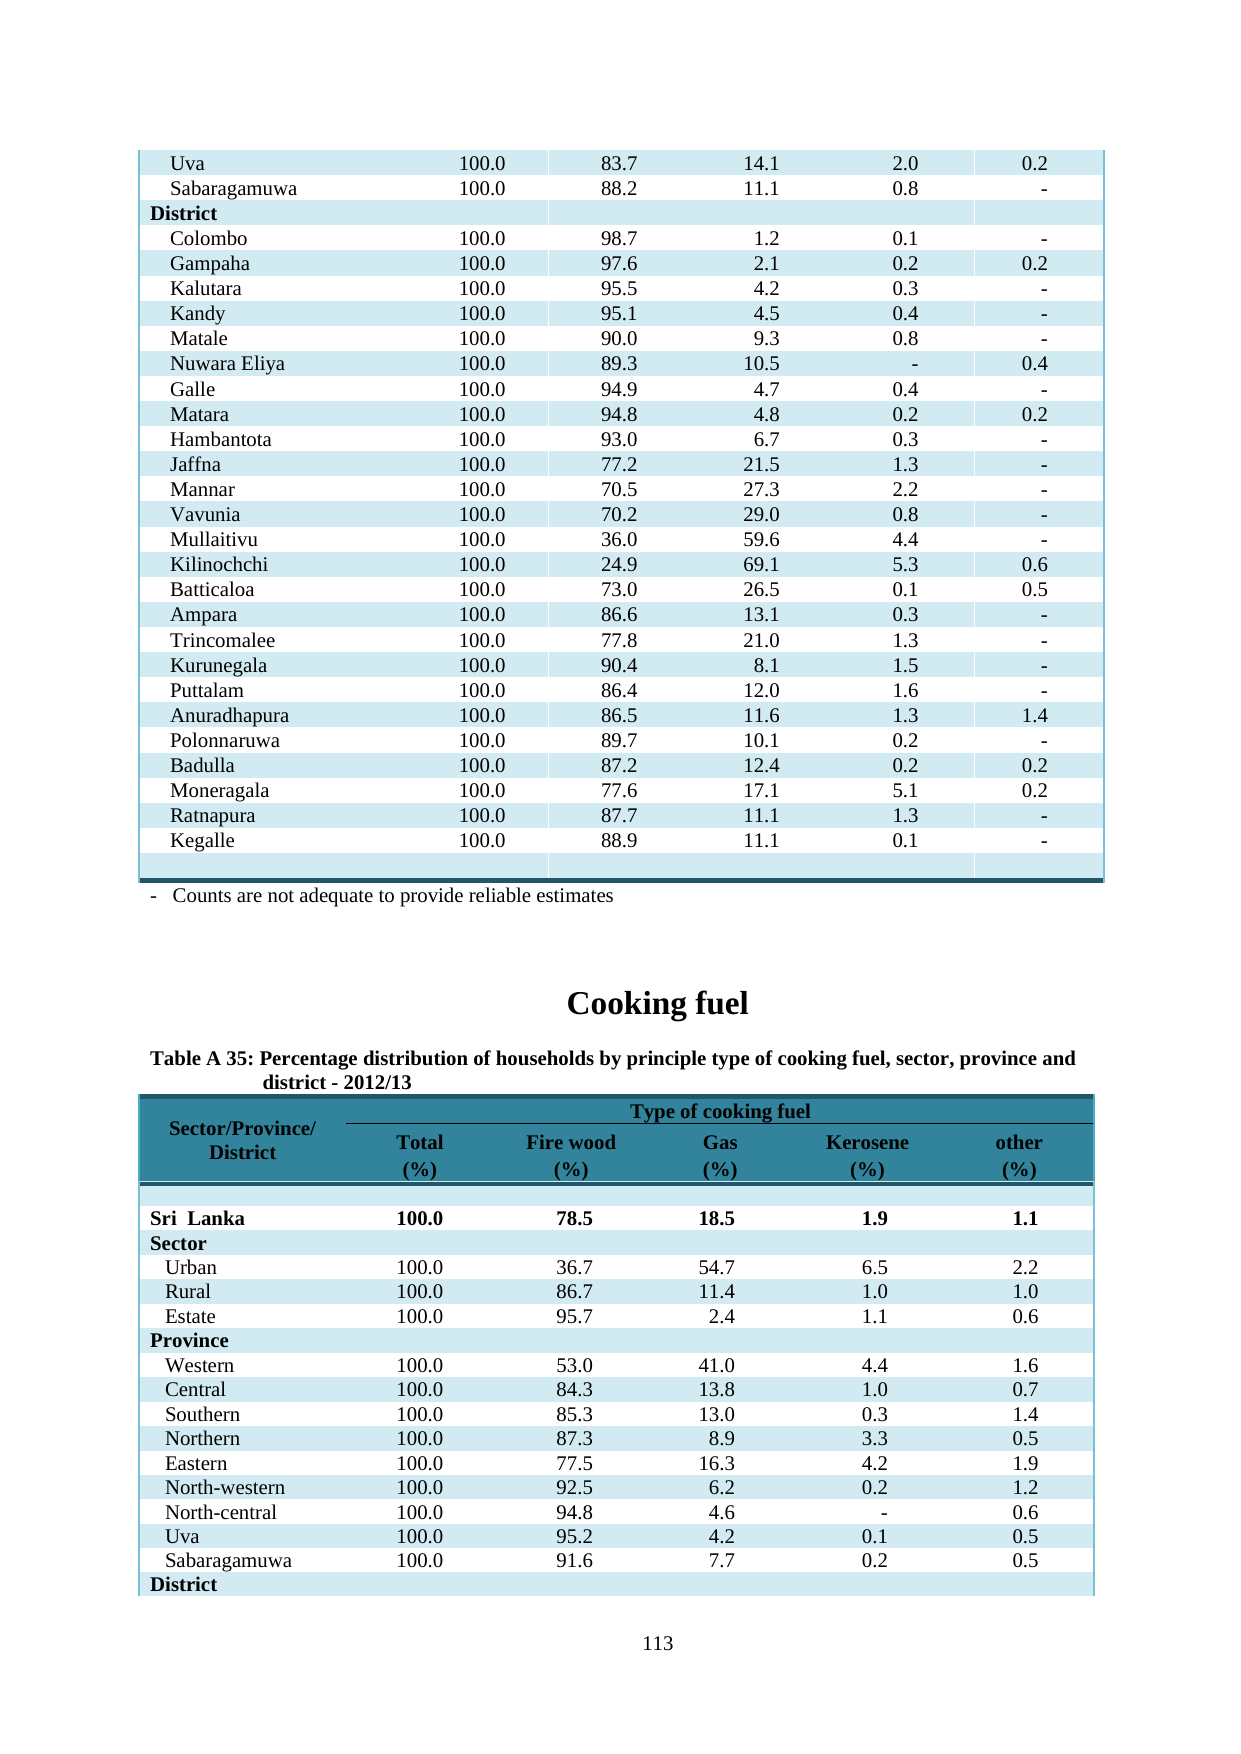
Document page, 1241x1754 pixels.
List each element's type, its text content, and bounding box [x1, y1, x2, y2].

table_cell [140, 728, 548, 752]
text - Counts are not adequate to provide reliable estimates [150, 883, 1165, 907]
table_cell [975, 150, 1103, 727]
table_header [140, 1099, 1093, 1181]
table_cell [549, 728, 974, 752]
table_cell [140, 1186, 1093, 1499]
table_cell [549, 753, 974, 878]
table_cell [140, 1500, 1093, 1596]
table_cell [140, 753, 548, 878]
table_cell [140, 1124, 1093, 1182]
text Cooking fuel [150, 983, 1165, 1022]
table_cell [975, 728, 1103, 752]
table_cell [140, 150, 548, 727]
text Table A 35: Percentage distribution of households by principle type of cooking fuel, sector, province and district - 2012/13 [150, 1046, 1165, 1094]
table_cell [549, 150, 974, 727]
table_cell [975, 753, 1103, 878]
